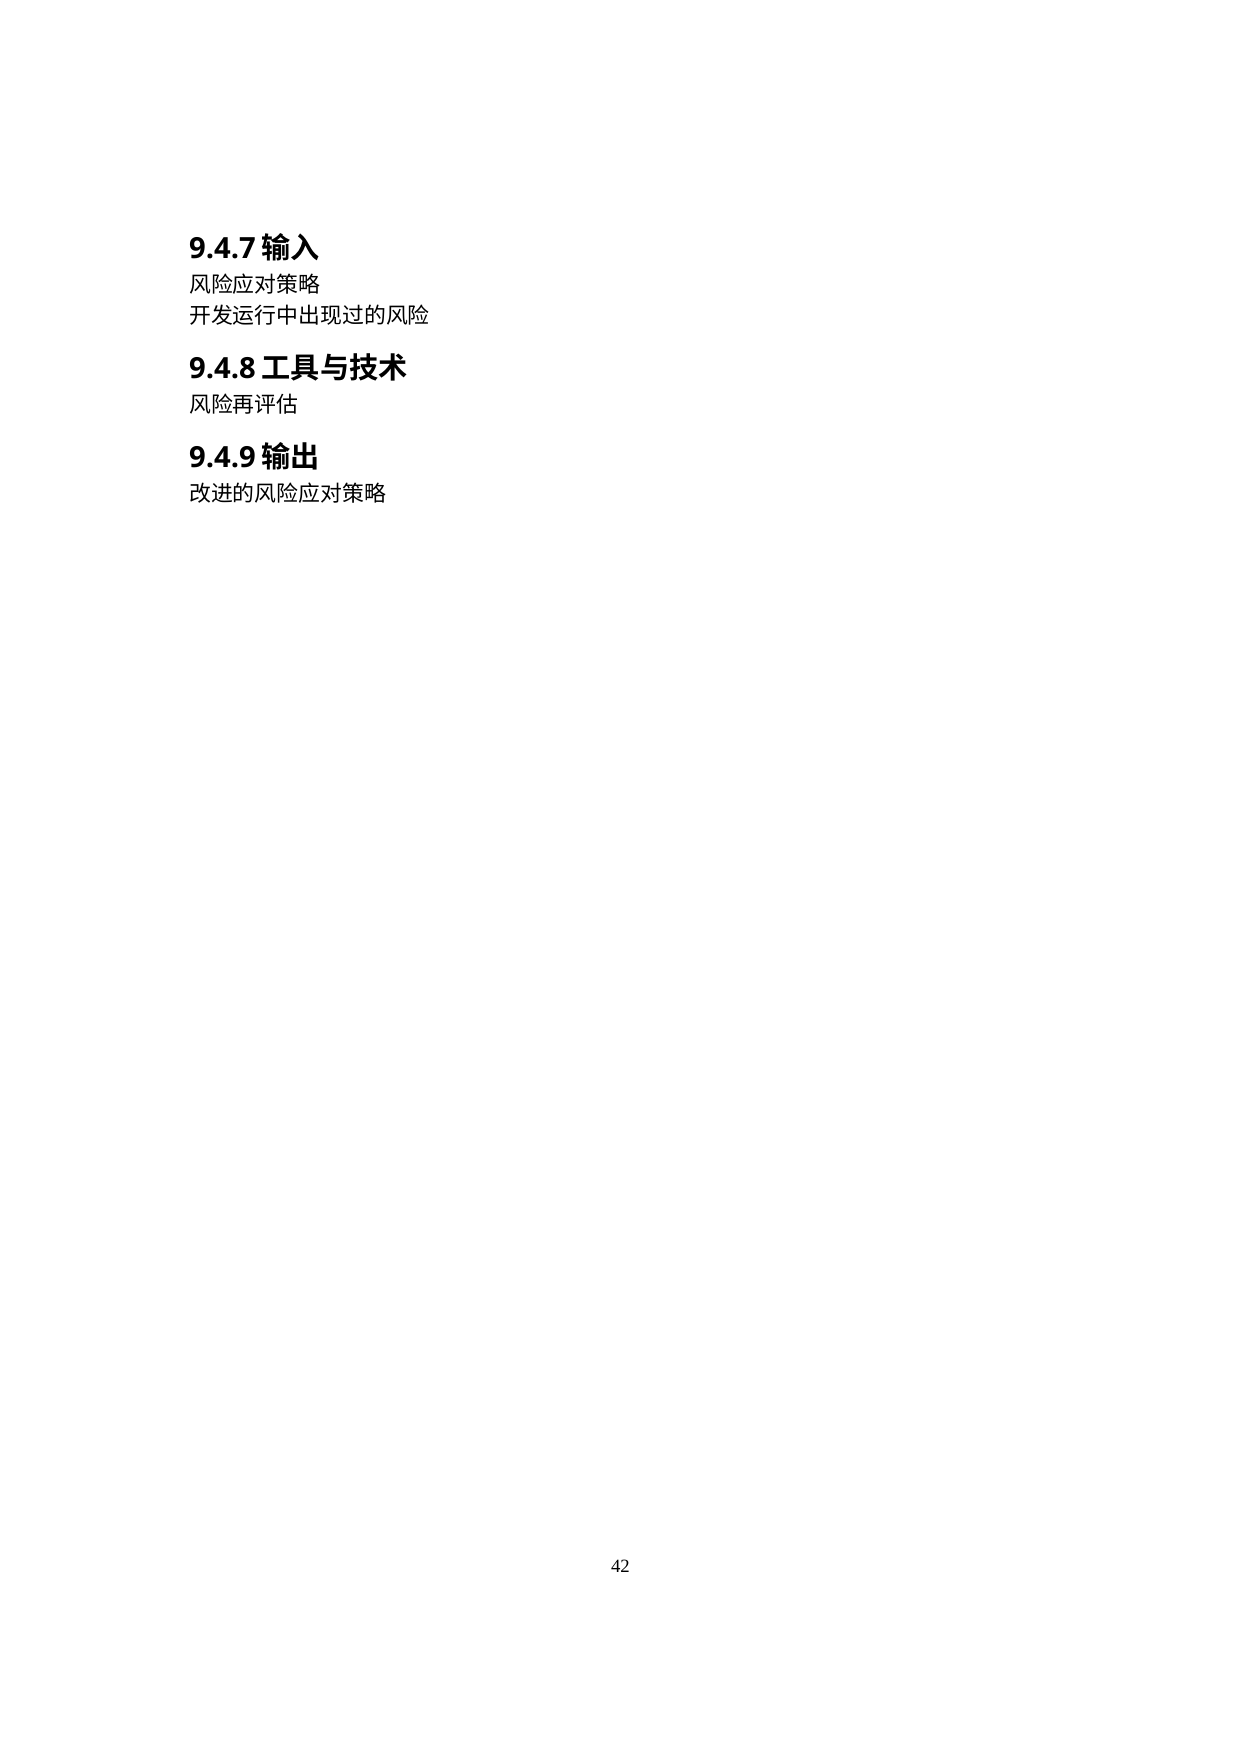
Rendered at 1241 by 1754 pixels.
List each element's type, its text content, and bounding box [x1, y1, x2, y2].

subtitle 9.4.7输入 [189, 224, 1051, 267]
text 开发运行中出现过的风险 [189, 298, 1051, 330]
text 风险应对策略 [189, 267, 1051, 298]
subtitle 9.4.9输出 [189, 433, 1051, 476]
text 风险再评估 [189, 387, 1051, 419]
subtitle 9.4.8工具与技术 [189, 345, 1051, 387]
text 改进的风险应对策略 [189, 476, 1051, 507]
